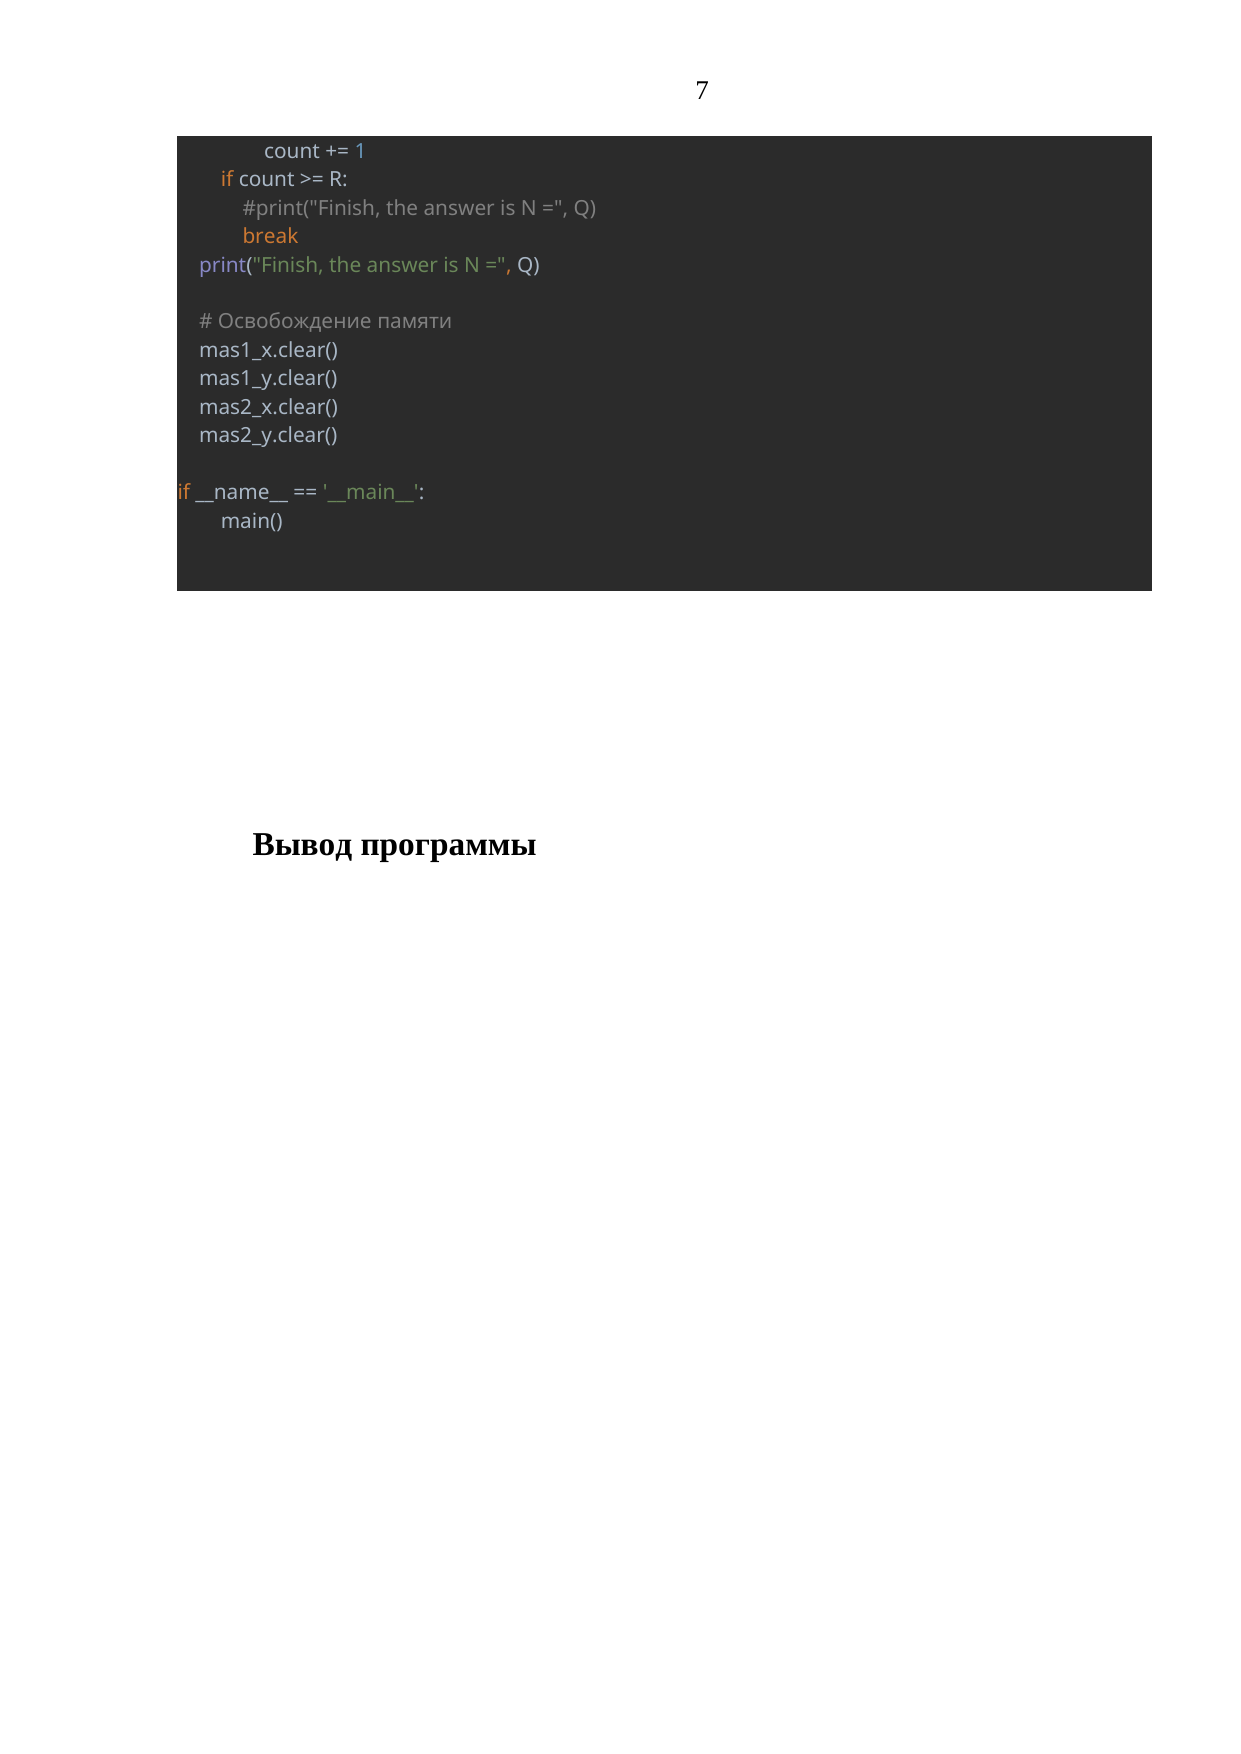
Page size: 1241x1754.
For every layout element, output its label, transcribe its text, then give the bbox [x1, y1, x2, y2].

text Вывод программы [177, 824, 1152, 863]
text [177, 136, 1152, 534]
